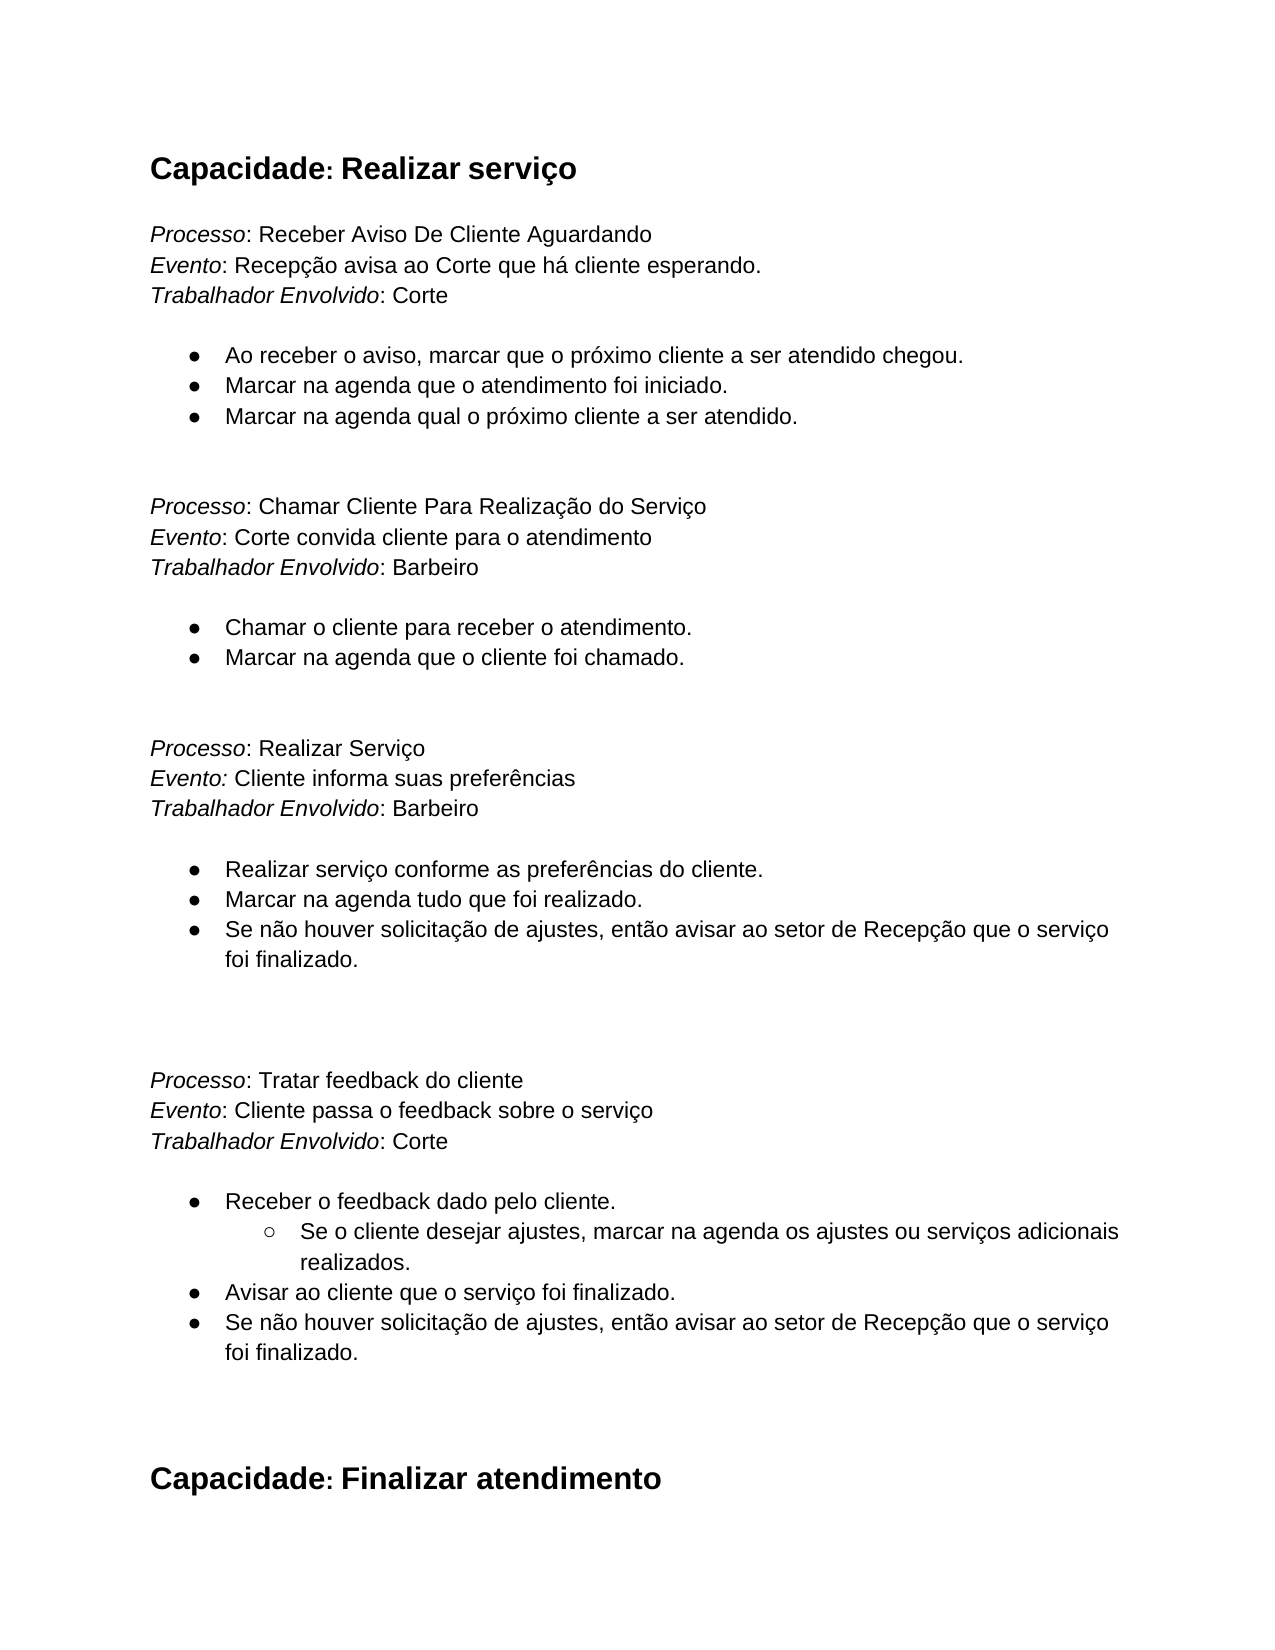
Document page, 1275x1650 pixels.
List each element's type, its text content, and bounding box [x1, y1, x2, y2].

list Ao receber o aviso, marcar que o próximo cliente a ser atendido chegou. [187, 342, 1125, 369]
text Trabalhador Envolvido: Corte [150, 1128, 1125, 1154]
list Marcar na agenda que o cliente foi chamado. [187, 644, 1125, 671]
list Marcar na agenda qual o próximo cliente a ser atendido. [187, 403, 1125, 429]
text Evento: Cliente informa suas preferências [150, 765, 1125, 792]
text Evento: Corte convida cliente para o atendimento [150, 523, 1125, 550]
list Receber o feedback dado pelo cliente. [187, 1188, 1125, 1214]
text Processo: Realizar Serviço [150, 735, 1125, 761]
text Evento: Recepção avisa ao Corte que há cliente esperando. [150, 252, 1125, 278]
list Se não houver solicitação de ajustes, então avisar ao setor de Recepção que o serviço foi finalizado. [187, 1309, 1125, 1366]
text Evento: Cliente passa o feedback sobre o serviço [150, 1097, 1125, 1124]
text Processo: Receber Aviso De Cliente Aguardando [150, 221, 1125, 248]
text Processo: Chamar Cliente Para Realização do Serviço [150, 493, 1125, 520]
text Capacidade: Realizar serviço [150, 150, 1125, 186]
list Se não houver solicitação de ajustes, então avisar ao setor de Recepção que o serviço foi finalizado. [187, 916, 1125, 973]
list Se o cliente desejar ajustes, marcar na agenda os ajustes ou serviços adicionais realizados. [262, 1218, 1125, 1275]
list Avisar ao cliente que o serviço foi finalizado. [187, 1279, 1125, 1305]
text Trabalhador Envolvido: Barbeiro [150, 795, 1125, 822]
list Marcar na agenda que o atendimento foi iniciado. [187, 372, 1125, 399]
text Capacidade: Finalizar atendimento [150, 1460, 1125, 1496]
list Realizar serviço conforme as preferências do cliente. [187, 856, 1125, 882]
list Chamar o cliente para receber o atendimento. [187, 614, 1125, 641]
text Processo: Tratar feedback do cliente [150, 1067, 1125, 1094]
text Trabalhador Envolvido: Barbeiro [150, 554, 1125, 580]
list Marcar na agenda tudo que foi realizado. [187, 886, 1125, 912]
text Trabalhador Envolvido: Corte [150, 282, 1125, 308]
